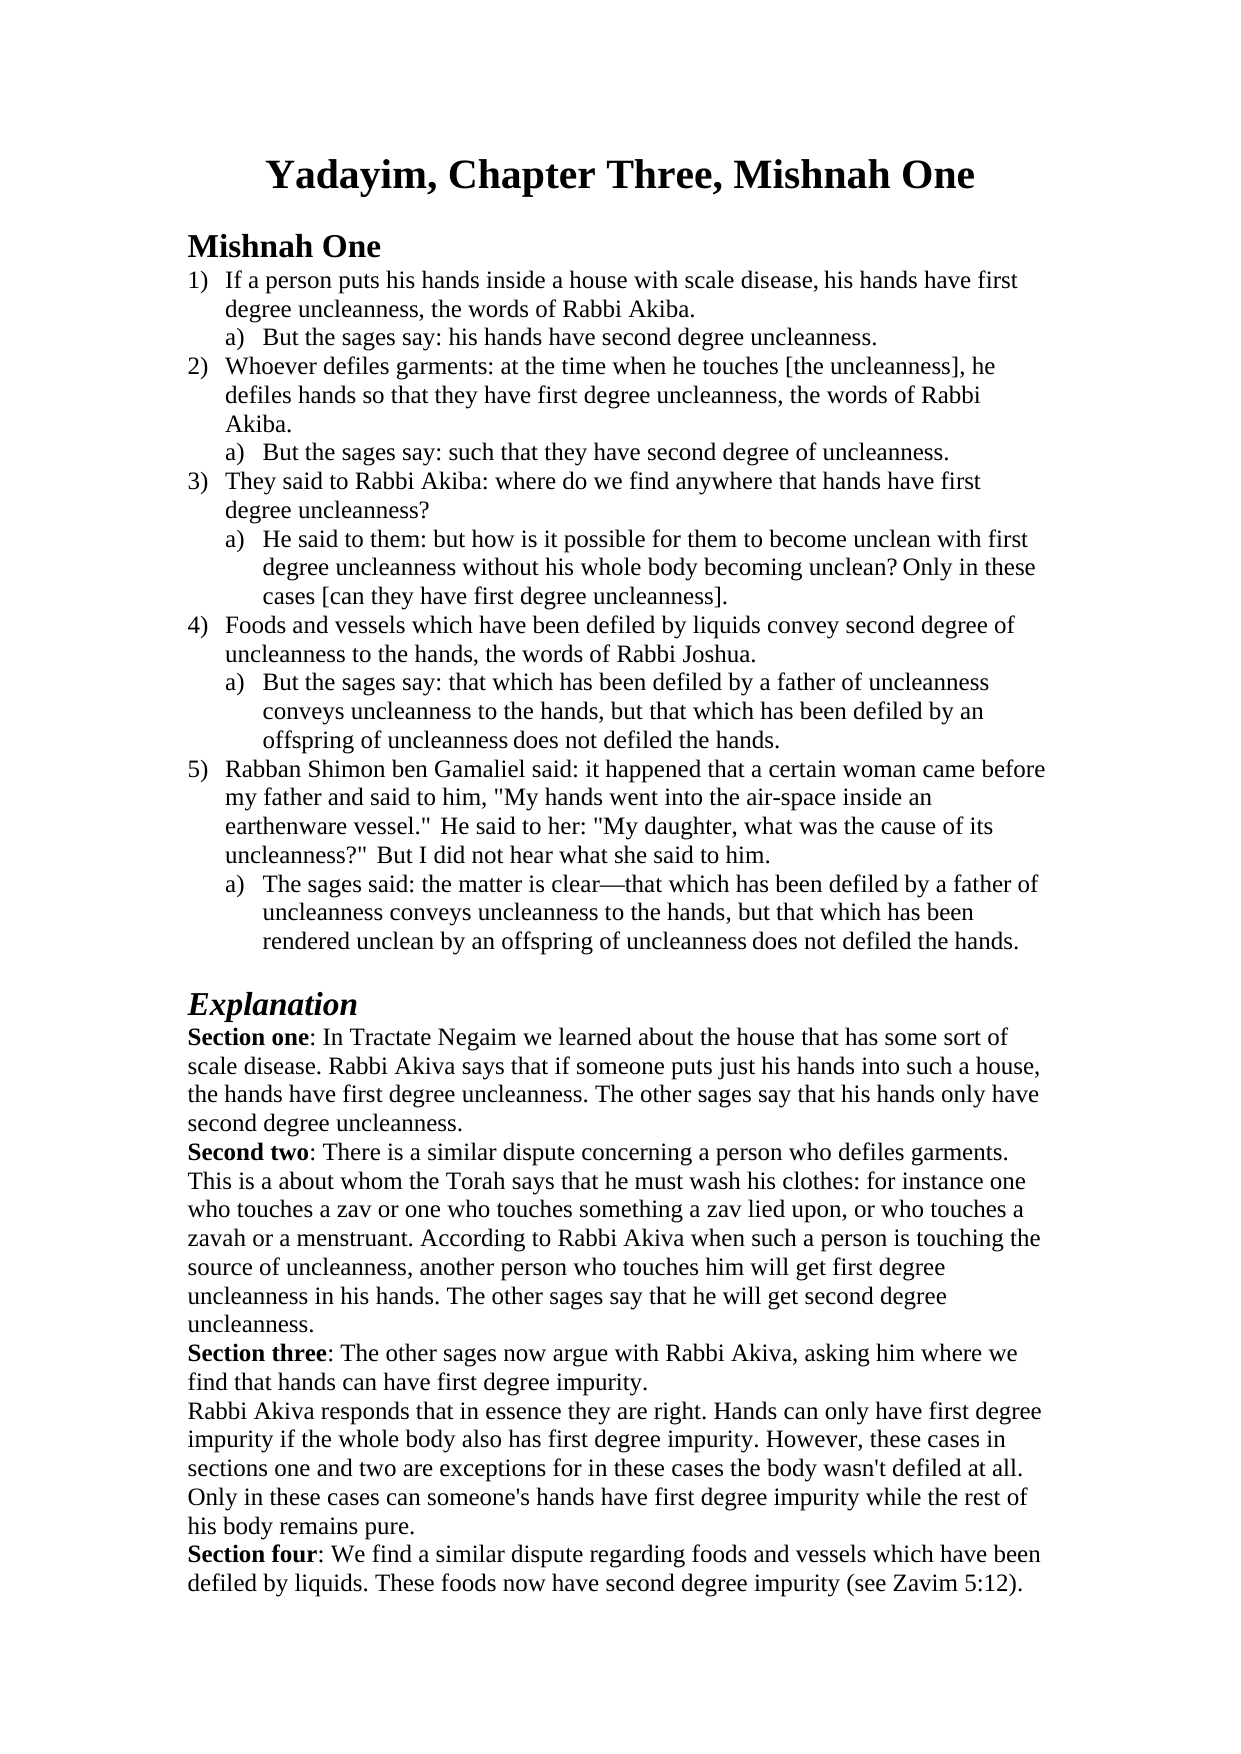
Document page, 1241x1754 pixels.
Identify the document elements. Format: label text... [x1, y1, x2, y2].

text Mishnah One [187, 227, 1053, 265]
text Section one: In Tractate Negaim we learned about the house that has some sort of scale disease. Rabbi Akiva says that if someone puts just his hands into such a house, the hands have first degree uncleanness. The other sages say that his hands only have second degree uncleanness. [187, 1022, 1053, 1137]
list But the sages say: that which has been defiled by a father of uncleanness conveys uncleanness to the hands, but that which has been defiled by an offspring of uncleanness does not defiled the hands. [225, 667, 1053, 754]
text Rabbi Akiva responds that in essence they are right. Hands can only have first degree impurity if the whole body also has first degree impurity. However, these cases in sections one and two are exceptions for in these cases the body wasn't defiled at all. Only in these cases can someone's hands have first degree impurity while the rest of his body remains pure. [187, 1396, 1053, 1539]
list If a person puts his hands inside a house with scale disease, his hands have first degree uncleanness, the words of Rabbi Akiba. [187, 265, 1053, 322]
text Yadayim, Chapter Three, Mishnah One [187, 150, 1053, 198]
list They said to Rabbi Akiba: where do we find anywhere that hands have first degree uncleanness? [187, 466, 1053, 524]
text Second two: There is a similar dispute concerning a person who defiles garments. This is a about whom the Torah says that he must wash his clothes: for instance one who touches a zav or one who touches something a zav lied upon, or who touches a zavah or a menstruant. According to Rabbi Akiva when such a person is touching the source of uncleanness, another person who touches him will get first degree uncleanness in his hands. The other sages say that he will get second degree uncleanness. [187, 1137, 1053, 1338]
list Rabban Shimon ben Gamaliel said: it happened that a certain woman came before my father and said to him, "My hands went into the air-space inside an earthenware vessel." He said to her: "My daughter, what was the cause of its uncleanness?" But I did not hear what she said to him. [187, 754, 1053, 869]
list He said to them: but how is it possible for them to become unclean with first degree uncleanness without his whole body becoming unclean? Only in these cases [can they have first degree uncleanness]. [225, 524, 1053, 610]
list But the sages say: such that they have second degree of uncleanness. [225, 437, 1053, 466]
list The sages said: the matter is clear—that which has been defiled by a father of uncleanness conveys uncleanness to the hands, but that which has been rendered unclean by an offspring of uncleanness does not defiled the hands. [225, 869, 1053, 955]
list Whoever defiles garments: at the time when he touches [the uncleanness], he defiles hands so that they have first degree uncleanness, the words of Rabbi Akiba. [187, 351, 1053, 437]
text Section three: The other sages now argue with Rabbi Akiva, asking him where we find that hands can have first degree impurity. [187, 1338, 1053, 1396]
text Explanation [187, 984, 1053, 1022]
list Foods and vessels which have been defiled by liquids convey second degree of uncleanness to the hands, the words of Rabbi Joshua. [187, 610, 1053, 667]
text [187, 1539, 1053, 1597]
list But the sages say: his hands have second degree uncleanness. [225, 322, 1053, 351]
